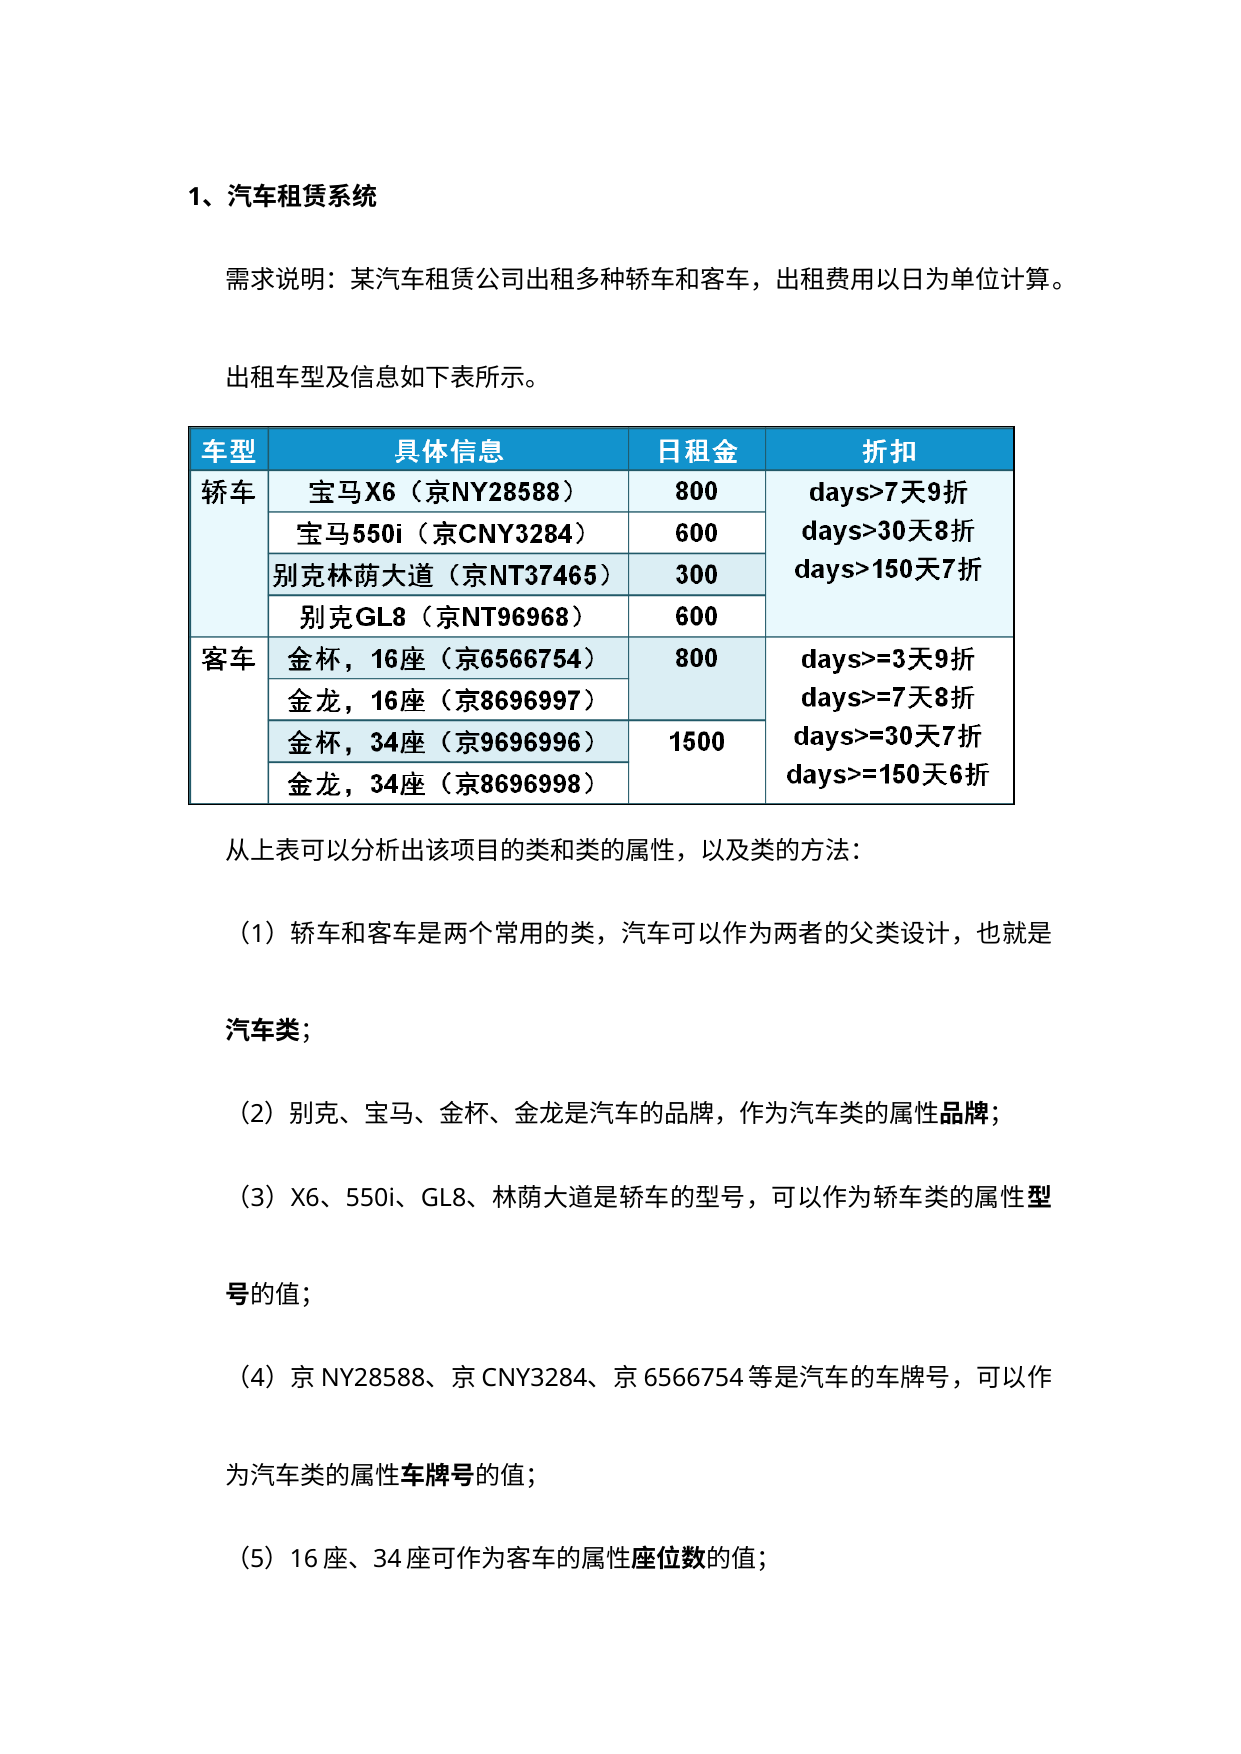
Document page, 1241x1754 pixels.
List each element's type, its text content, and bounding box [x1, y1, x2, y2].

list （3）X6、550i、GL8、林荫大道是轿车的型号，可以作为轿车类的属性型号的值； [225, 1163, 1053, 1325]
list （5）16座、34座可作为客车的属性座位数的值； [225, 1524, 1053, 1589]
text 1、汽车租赁系统 [187, 162, 1053, 227]
list 从上表可以分析出该项目的类和类的属性，以及类的方法： [225, 816, 1053, 881]
list （4）京NY28588、京CNY3284、京6566754等是汽车的车牌号，可以作为汽车类的属性车牌号的值； [225, 1343, 1053, 1506]
picture [189, 427, 1013, 804]
list （2）别克、宝马、金杯、金龙是汽车的品牌，作为汽车类的属性品牌； [225, 1079, 1053, 1144]
list 需求说明：某汽车租赁公司出租多种轿车和客车，出租费用以日为单位计算。出租车型及信息如下表所示。 [225, 245, 1053, 408]
list （1）轿车和客车是两个常用的类，汽车可以作为两者的父类设计，也就是汽车类； [225, 899, 1053, 1061]
